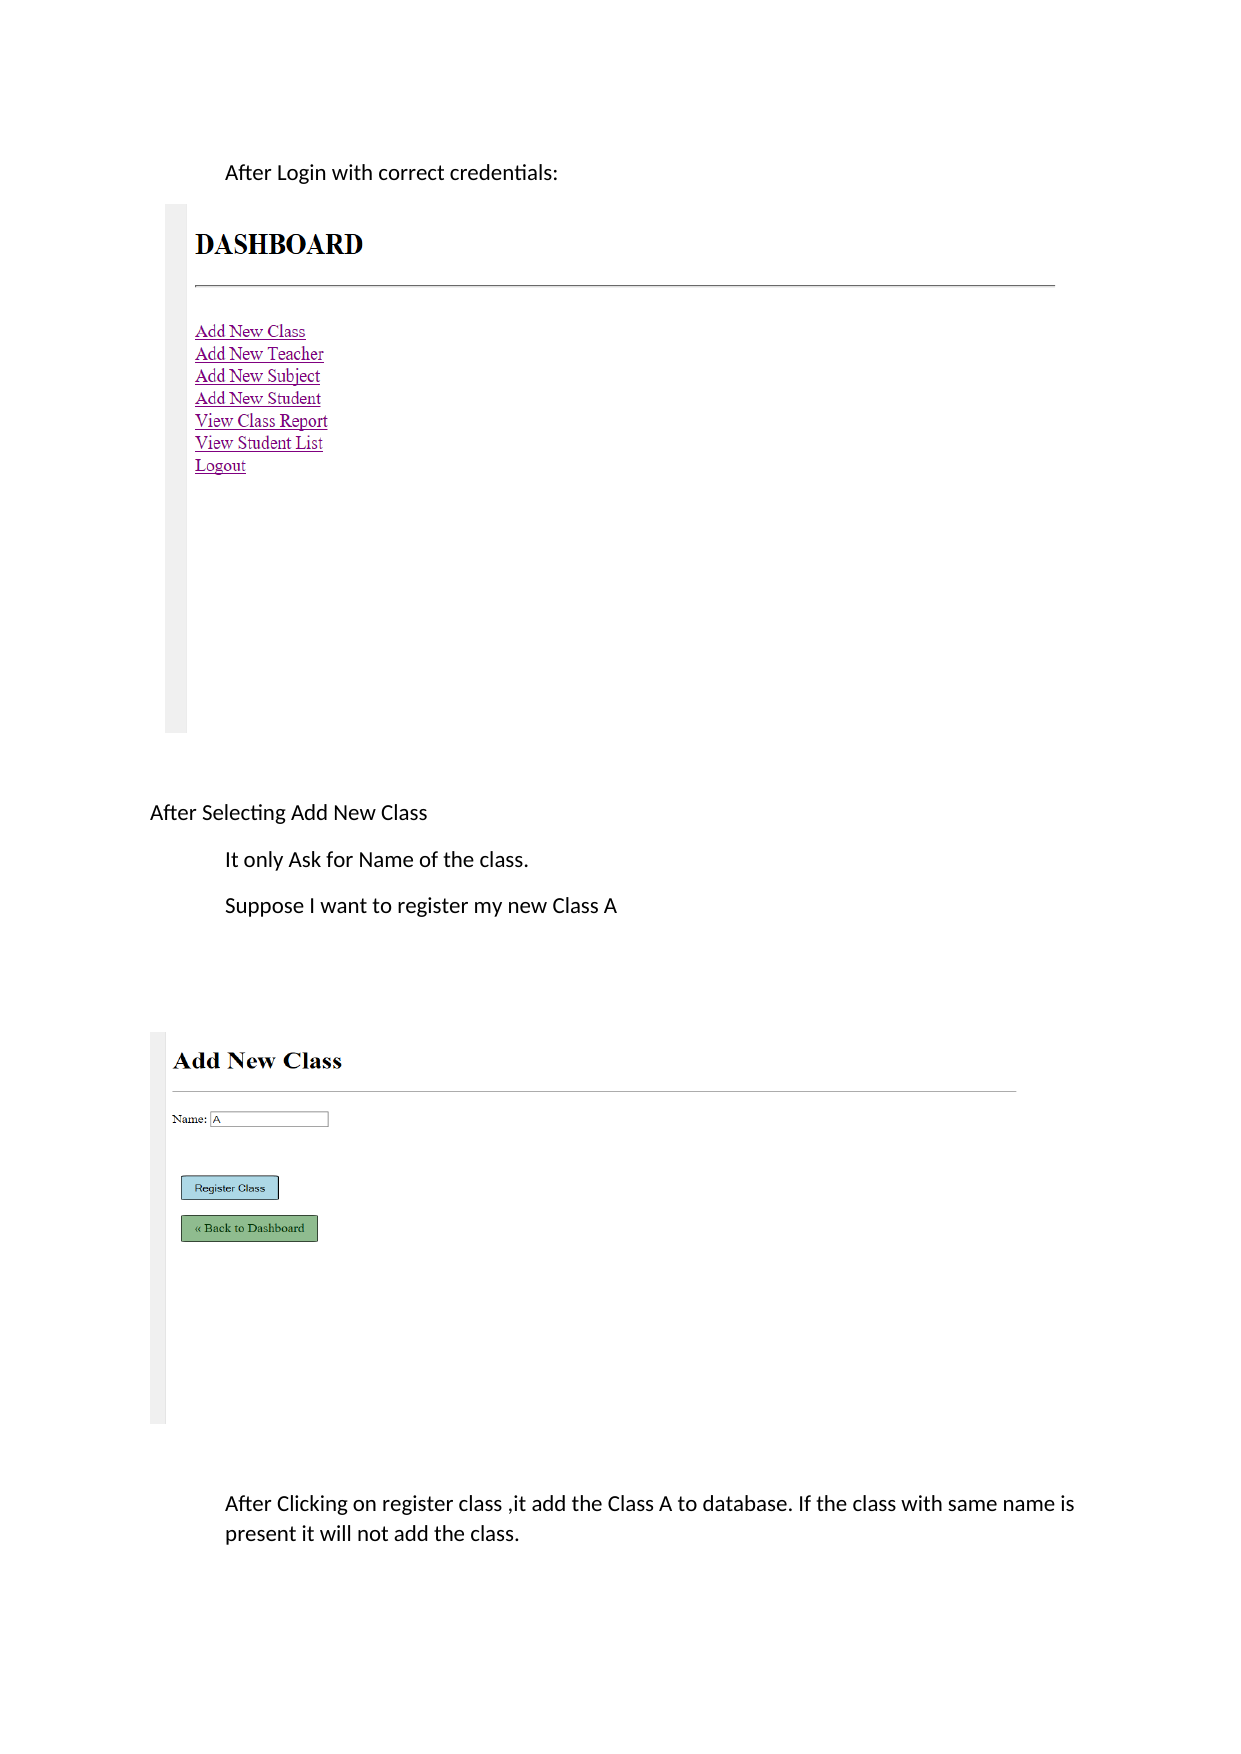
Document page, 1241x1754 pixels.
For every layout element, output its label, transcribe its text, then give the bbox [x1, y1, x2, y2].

text Suppose I want to register my new Class A [150, 892, 1090, 920]
picture [150, 1032, 1017, 1424]
picture [165, 204, 1055, 733]
text After Clicking on register class ,it add the Class A to database. If the class with same name is present it will not add the class. [225, 1489, 1090, 1547]
text It only Ask for Name of the class. [150, 845, 1090, 873]
text After Login with correct credentials: [150, 158, 1090, 186]
text After Selecting Add New Class [150, 798, 1090, 826]
